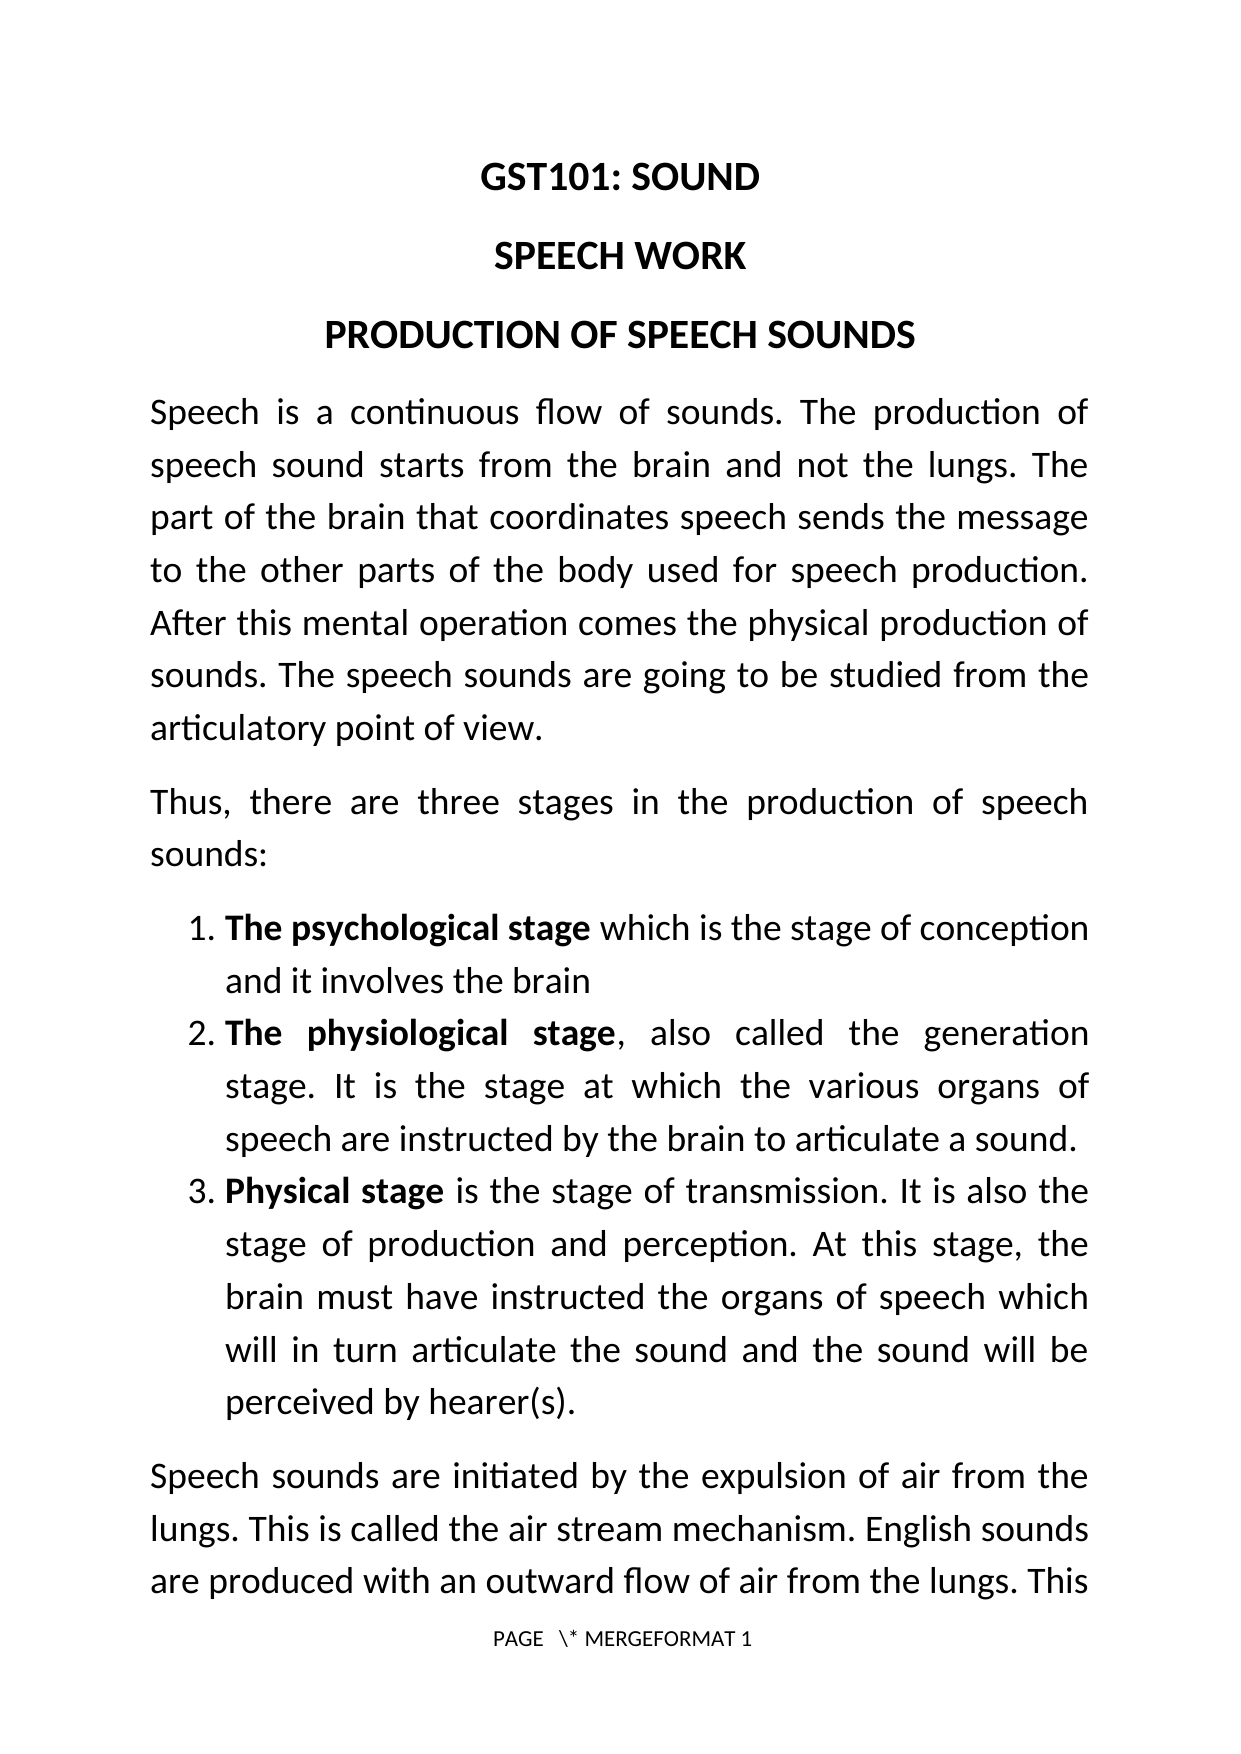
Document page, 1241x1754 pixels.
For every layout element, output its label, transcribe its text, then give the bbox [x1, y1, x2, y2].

list The psychological stage which is the stage of conception and it involves the brain [187, 904, 1090, 1002]
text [150, 1452, 1090, 1603]
text GST101: SOUND [150, 150, 1090, 201]
text PRODUCTION OF SPEECH SOUNDS [150, 308, 1090, 359]
list Physical stage is the stage of transmission. It is also the stage of production and perception. At this stage, the brain must have instructed the organs of speech which will in turn articulate the sound and the sound will be perceived by hearer(s). [187, 1167, 1090, 1424]
text Thus, there are three stages in the production of speech sounds: [150, 778, 1090, 876]
list The physiological stage, also called the generation stage. It is the stage at which the various organs of speech are instructed by the brain to articulate a sound. [187, 1009, 1090, 1161]
text Speech is a continuous flow of sounds. The production of speech sound starts from the brain and not the lungs. The part of the brain that coordinates speech sends the message to the other parts of the body used for speech production. After this mental operation comes the physical production of sounds. The speech sounds are going to be studied from the articulatory point of view. [150, 388, 1090, 750]
text SPEECH WORK [150, 229, 1090, 280]
